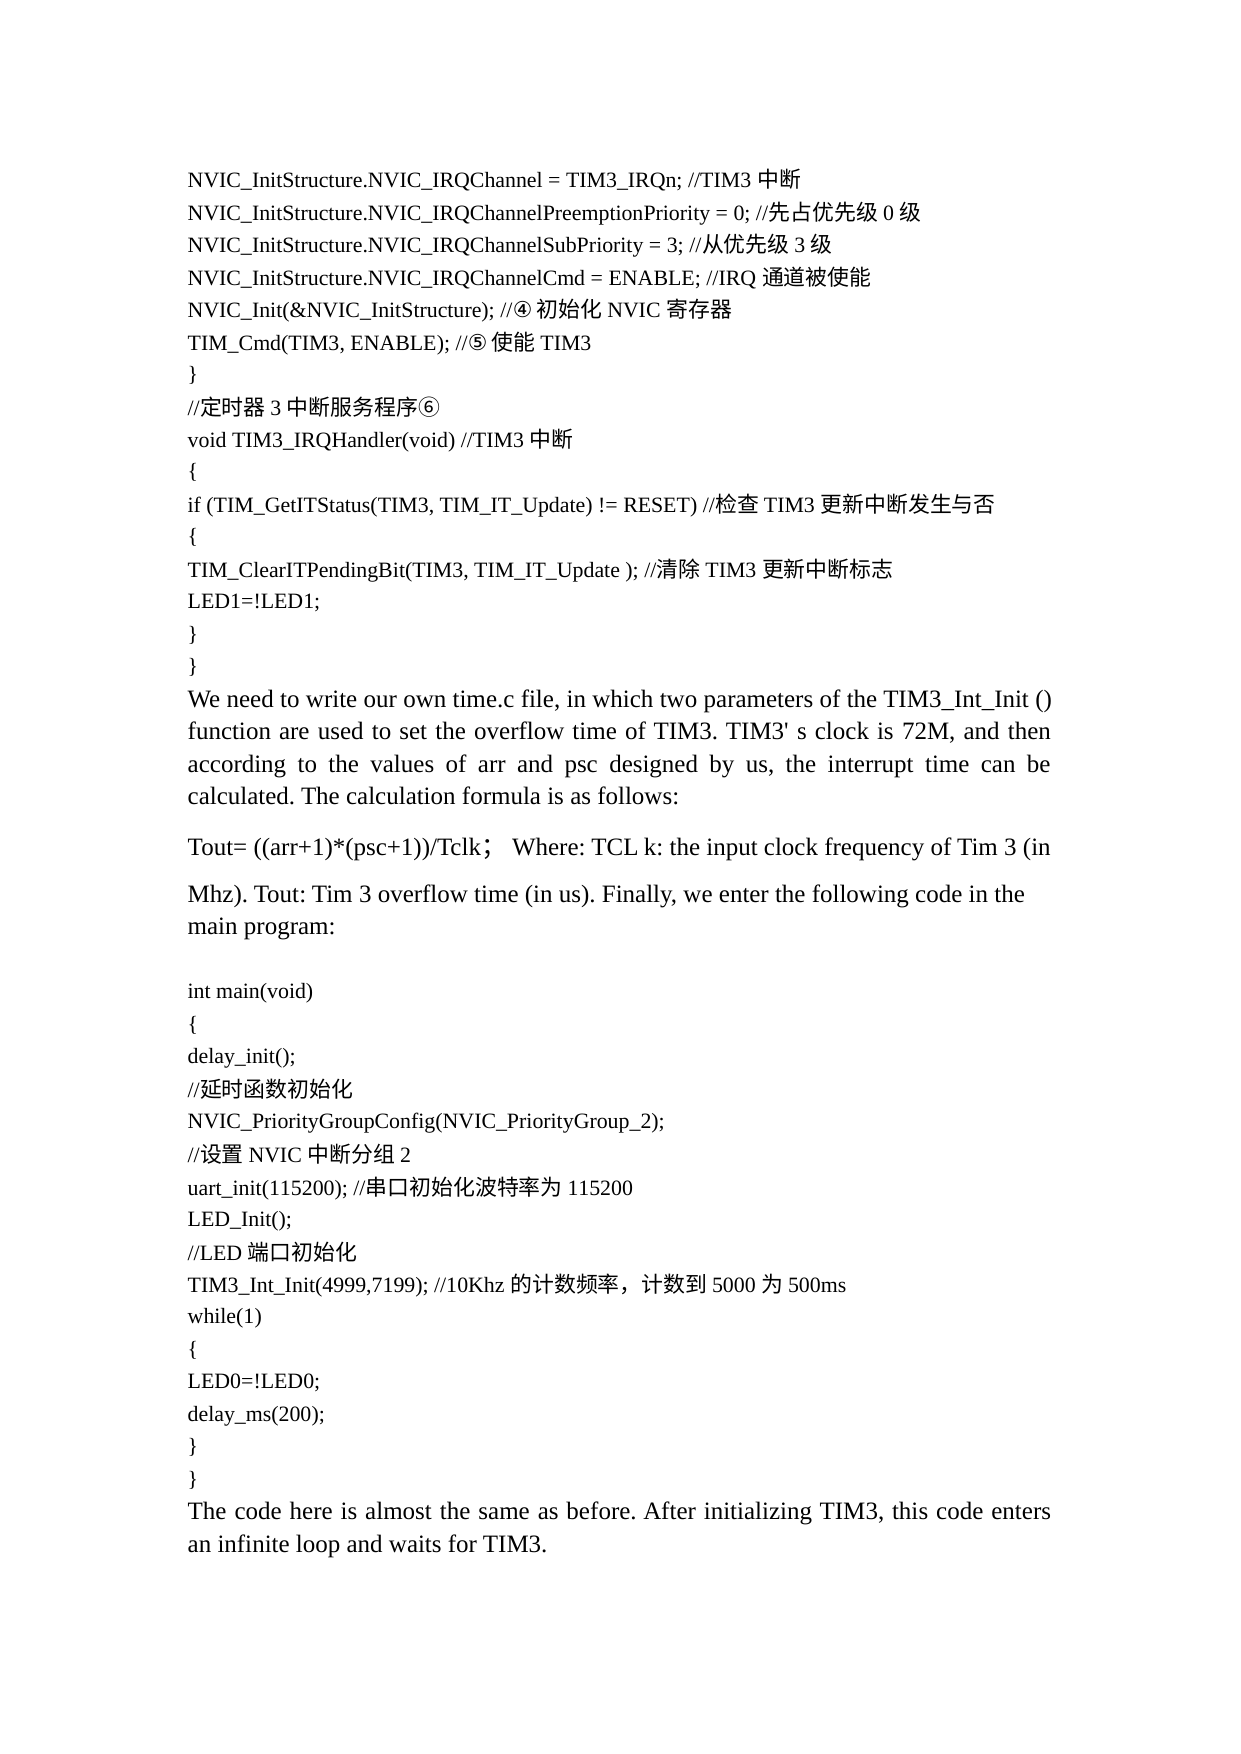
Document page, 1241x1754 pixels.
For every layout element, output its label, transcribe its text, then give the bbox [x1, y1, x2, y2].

text //LED 端口初始化 [187, 1234, 1053, 1267]
text while(1) [187, 1299, 1053, 1332]
text The code here is almost the same as before. After initializing TIM3, this code enters an infinite loop and waits for TIM3. [187, 1494, 1053, 1559]
text We need to write our own time.c file, in which two parameters of the TIM3_Int_Init () function are used to set the overflow time of TIM3. TIM3' s clock is 72M, and then according to the values of arr and psc designed by us, the interrupt time can be calculated. The calculation formula is as follows: [187, 682, 1053, 812]
text if (TIM_GetITStatus(TIM3, TIM_IT_Update) != RESET) //检查 TIM3 更新中断发生与否 [187, 487, 1053, 519]
text NVIC_PriorityGroupConfig(NVIC_PriorityGroup_2); [187, 1104, 1053, 1137]
text { [187, 1007, 1053, 1039]
text //延时函数初始化 [187, 1072, 1053, 1104]
text //定时器 3 中断服务程序⑥ [187, 389, 1053, 422]
text NVIC_InitStructure.NVIC_IRQChannelPreemptionPriority = 0; //先占优先级 0 级 [187, 194, 1053, 227]
text delay_init(); [187, 1039, 1053, 1072]
text TIM3_Int_Init(4999,7199); //10Khz 的计数频率，计数到 5000 为 500ms [187, 1267, 1053, 1299]
text } [187, 1462, 1053, 1494]
text int main(void) [187, 974, 1053, 1007]
text TIM_Cmd(TIM3, ENABLE); //⑤使能 TIM3 [187, 324, 1053, 357]
text } [187, 1429, 1053, 1462]
text } [187, 649, 1053, 682]
text NVIC_InitStructure.NVIC_IRQChannelCmd = ENABLE; //IRQ 通道被使能 [187, 259, 1053, 292]
text Tout= ((arr+1)*(psc+1))/Tclk； Where: TCL k: the input clock frequency of Tim 3 (in Mhz). Tout: Tim 3 overflow time (in us). Finally, we enter the following code in the main program: [187, 812, 1053, 942]
text LED_Init(); [187, 1202, 1053, 1234]
text TIM_ClearITPendingBit(TIM3, TIM_IT_Update ); //清除 TIM3 更新中断标志 [187, 552, 1053, 584]
text NVIC_InitStructure.NVIC_IRQChannelSubPriority = 3; //从优先级 3 级 [187, 227, 1053, 259]
text } [187, 357, 1053, 389]
text uart_init(115200); //串口初始化波特率为 115200 [187, 1169, 1053, 1202]
text { [187, 1332, 1053, 1364]
text { [187, 454, 1053, 487]
text NVIC_Init(&NVIC_InitStructure); //④初始化 NVIC 寄存器 [187, 292, 1053, 324]
text delay_ms(200); [187, 1397, 1053, 1429]
text LED0=!LED0; [187, 1364, 1053, 1397]
text LED1=!LED1; [187, 584, 1053, 617]
text } [187, 617, 1053, 649]
text { [187, 519, 1053, 552]
text NVIC_InitStructure.NVIC_IRQChannel = TIM3_IRQn; //TIM3 中断 [187, 162, 1053, 194]
text void TIM3_IRQHandler(void) //TIM3 中断 [187, 422, 1053, 454]
text //设置 NVIC 中断分组 2 [187, 1137, 1053, 1169]
